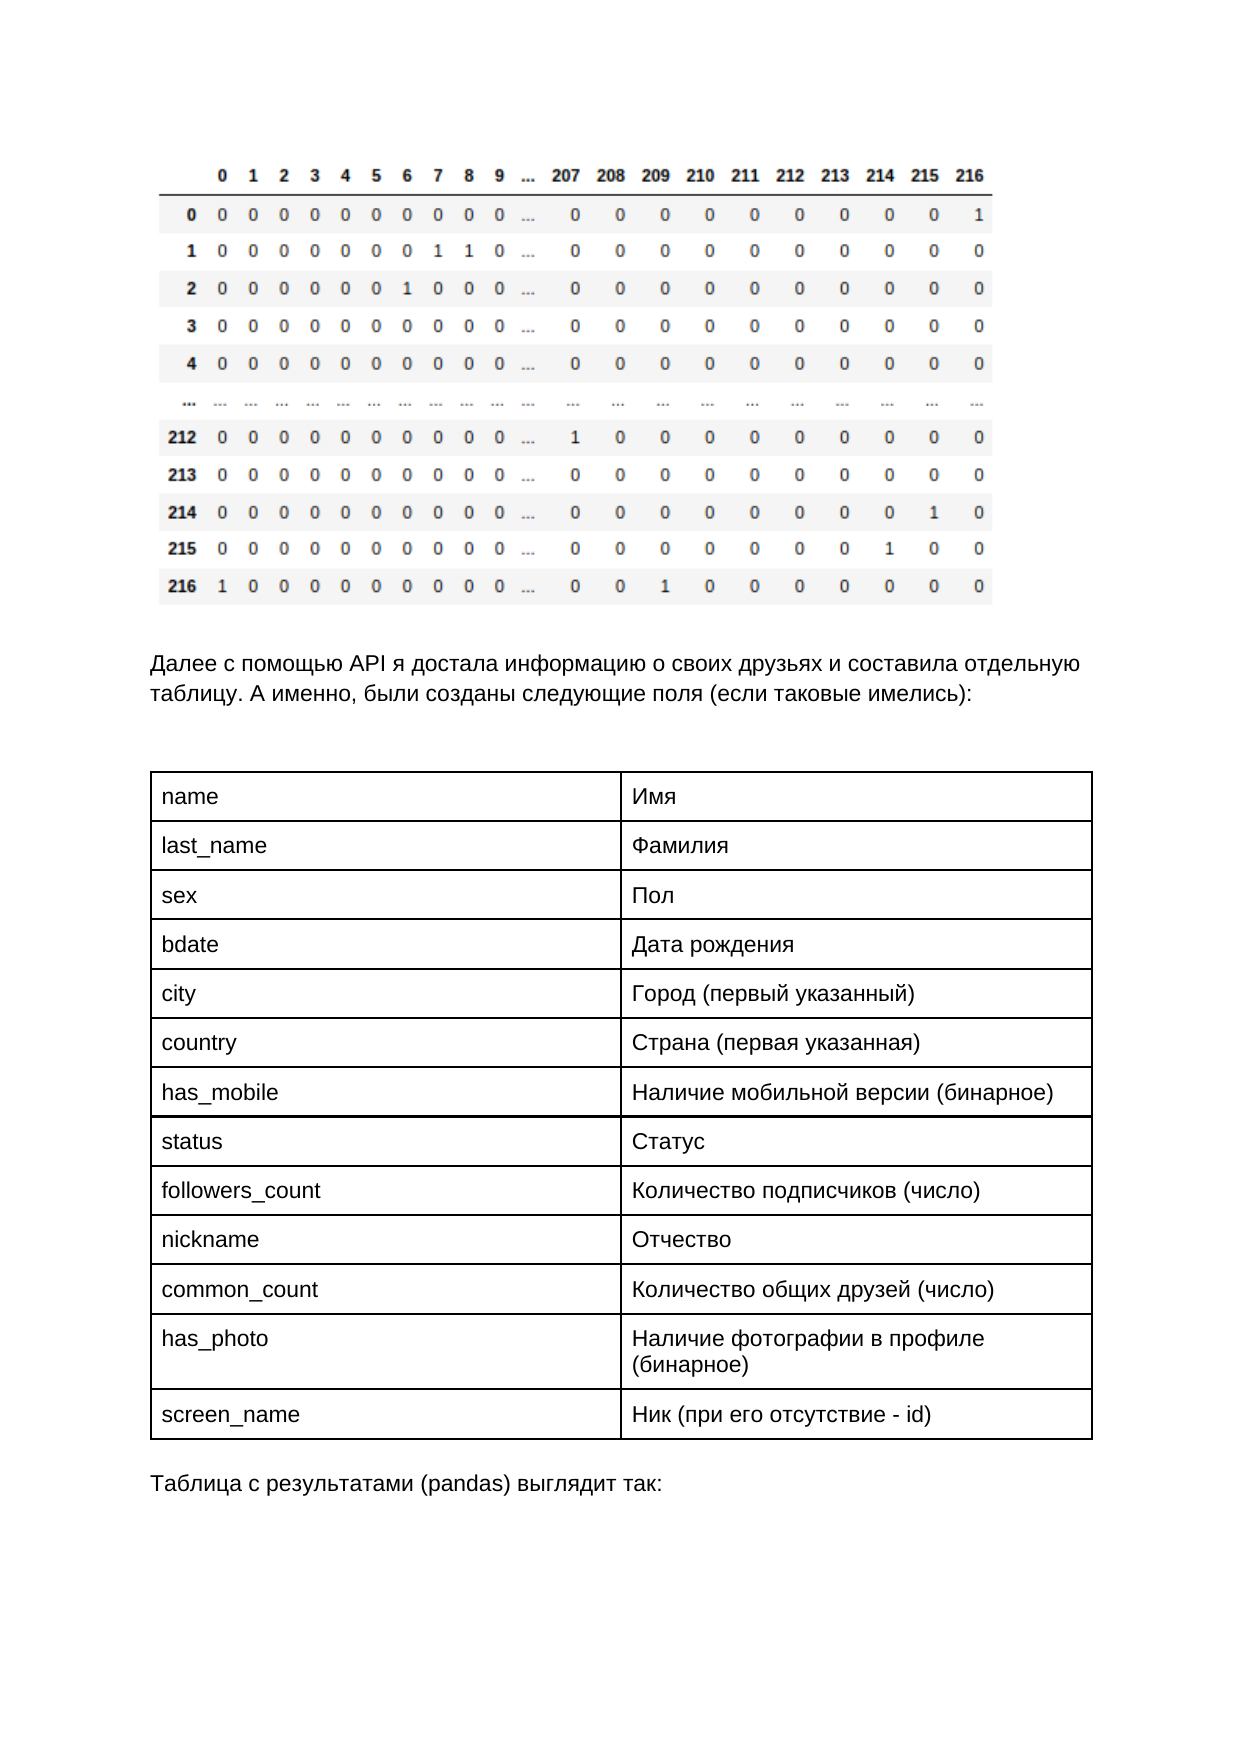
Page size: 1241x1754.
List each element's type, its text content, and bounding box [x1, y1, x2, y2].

table_cell Количество общих друзей (число) [622, 1265, 1091, 1312]
table_cell followers_count [152, 1167, 620, 1214]
table_header Имя [622, 773, 1091, 820]
table_cell nickname [152, 1216, 620, 1263]
table_cell Ник (при его отсутствие - id) [622, 1390, 1091, 1437]
picture [150, 150, 1002, 616]
table_cell Наличие фотографии в профиле (бинарное) [622, 1315, 1091, 1388]
table_cell bdate [152, 920, 620, 968]
table_cell Наличие мобильной версии (бинарное) [622, 1068, 1091, 1115]
table_cell has_photo [152, 1315, 620, 1388]
table_cell screen_name [152, 1390, 620, 1437]
table_cell Город (первый указанный) [622, 970, 1091, 1017]
table_cell status [152, 1118, 620, 1165]
table_cell Пол [622, 871, 1091, 918]
table_cell Фамилия [622, 822, 1091, 869]
table_cell last_name [152, 822, 620, 869]
table_cell has_mobile [152, 1068, 620, 1115]
text Таблица с результатами (pandas) выглядит так: [150, 1470, 1090, 1496]
table_header name [152, 773, 620, 820]
table_cell Страна (первая указанная) [622, 1019, 1091, 1066]
text Далее с помощью API я достала информацию о своих друзьях и составила отдельную таблицу. А именно, были созданы следующие поля (если таковые имелись): [150, 650, 1090, 706]
table_cell city [152, 970, 620, 1017]
table_cell Отчество [622, 1216, 1091, 1263]
table_cell sex [152, 871, 620, 918]
table_cell Количество подписчиков (число) [622, 1167, 1091, 1214]
table_cell country [152, 1019, 620, 1066]
table_cell Дата рождения [622, 920, 1091, 968]
table_cell common_count [152, 1265, 620, 1312]
table_cell Статус [622, 1118, 1091, 1165]
